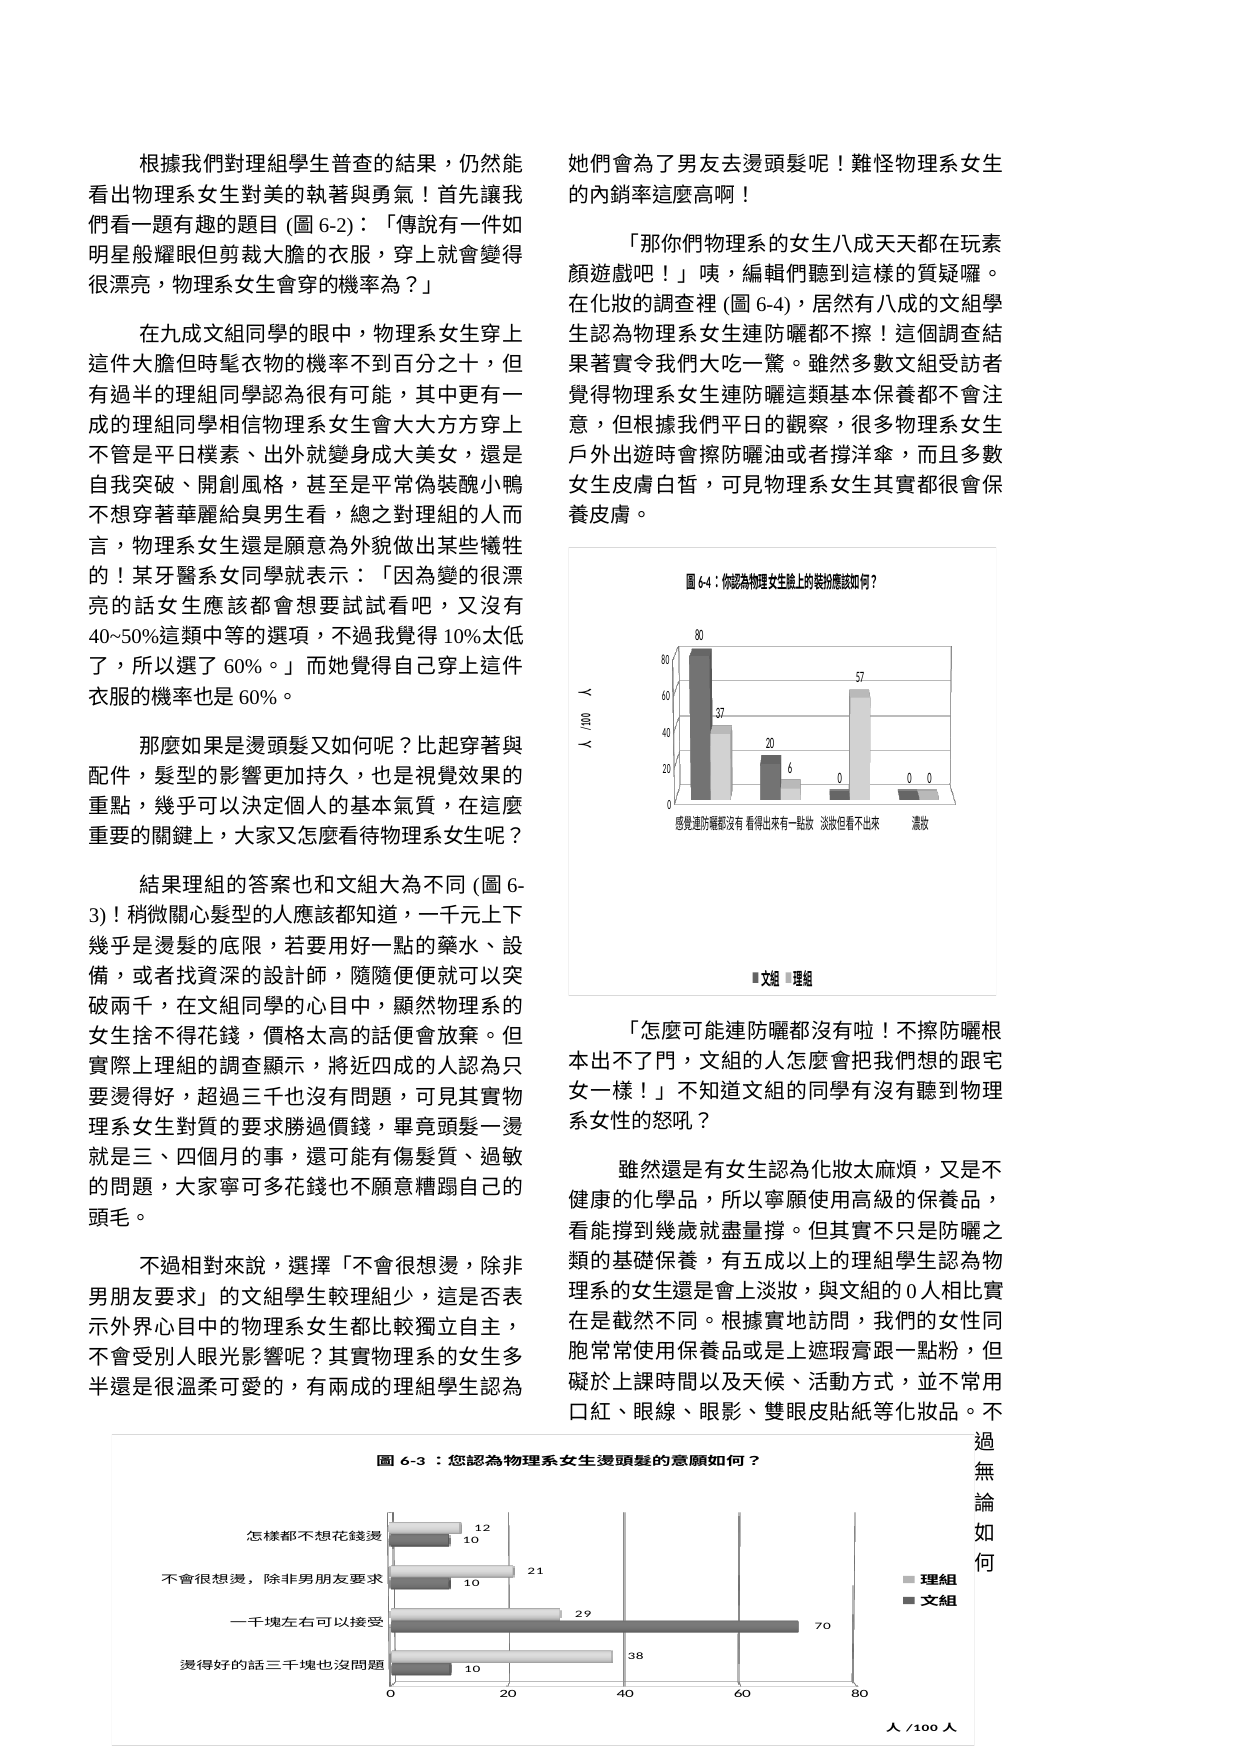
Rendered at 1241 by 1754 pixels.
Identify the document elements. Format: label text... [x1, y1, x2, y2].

text 不過相對來說，選擇「不會很想燙，除非男朋友要求」的文組學生較理組少，這是否表示外界心目中的物理系女生都比較獨立自主，不會受別人眼光影響呢？其實物理系的女生多半還是很溫柔可愛的，有兩成的理組學生認為她們會為了男友去燙頭髮呢！難怪物理系女生的內銷率這麼高啊！ [568, 148, 1004, 208]
text 根據我們對理組學生普查的結果，仍然能看出物理系女生對美的執著與勇氣！首先讓我們看一題有趣的題目 (圖6-2)：「傳說有一件如明星般耀眼但剪裁大膽的衣服，穿上就會變得很漂亮，物理系女生會穿的機率為？」 [89, 148, 524, 299]
text 那麼如果是燙頭髮又如何呢？比起穿著與配件，髮型的影響更加持久，也是視覺效果的重點，幾乎可以決定個人的基本氣質，在這麼重要的關鍵上，大家又怎麼看待物理系女生呢？ [89, 729, 524, 850]
text 結果理組的答案也和文組大為不同 (圖6-3)！稍微關心髮型的人應該都知道，一千元上下幾乎是燙髮的底限，若要用好一點的藥水、設備，或者找資深的設計師，隨隨便便就可以突破兩千，在文組同學的心目中，顯然物理系的女生捨不得花錢，價格太高的話便會放棄。但實際上理組的調查顯示，將近四成的人認為只要燙得好，超過三千也沒有問題，可見其實物理系女生對質的要求勝過價錢，畢竟頭髮一燙就是三、四個月的事，還可能有傷髮質、過敏的問題，大家寧可多花錢也不願意糟蹋自己的頭毛。 [89, 868, 524, 1231]
text 在九成文組同學的眼中，物理系女生穿上這件大膽但時髦衣物的機率不到百分之十，但有過半的理組同學認為很有可能，其中更有一成的理組同學相信物理系女生會大大方方穿上。不管是平日樸素、出外就變身成大美女，還是自我突破、開創風格，甚至是平常偽裝醜小鴨，不想穿著華麗給臭男生看，總之對理組的人而言，物理系女生還是願意為外貌做出某些犧牲的！某牙醫系女同學就表示：「因為變的很漂亮的話女生應該都會想要試試看吧，又沒有40~50%這類中等的選項，不過我覺得10%太低了，所以選了60%。」而她覺得自己穿上這件衣服的機率也是60%。 [89, 317, 524, 710]
text 「那你們物理系的女生八成天天都在玩素顏遊戲吧！」咦，編輯們聽到這樣的質疑囉。在化妝的調查裡 (圖6-4)，居然有八成的文組學生認為物理系女生連防曬都不擦！這個調查結果著實令我們大吃一驚。雖然多數文組受訪者覺得物理系女生連防曬這類基本保養都不會注意，但根據我們平日的觀察，很多物理系女生戶外出遊時會擦防曬油或者撐洋傘，而且多數女生皮膚白皙，可見物理系女生其實都很會保養皮膚。 [568, 227, 1004, 529]
text 「怎麼可能連防曬都沒有啦！不擦防曬根本出不了門，文組的人怎麼會把我們想的跟宅女一樣！」不知道文組的同學有沒有聽到物理系女性的怒吼？ [568, 1014, 1004, 1135]
text 不過相對來說，選擇「不會很想燙，除非男朋友要求」的文組學生較理組少，這是否表示外界心目中的物理系女生都比較獨立自主，不會受別人眼光影響呢？其實物理系的女生多半還是很溫柔可愛的，有兩成的理組學生認為她們會為了男友去燙頭髮呢！難怪物理系女生的內銷率這麼高啊！ [89, 1250, 524, 1401]
